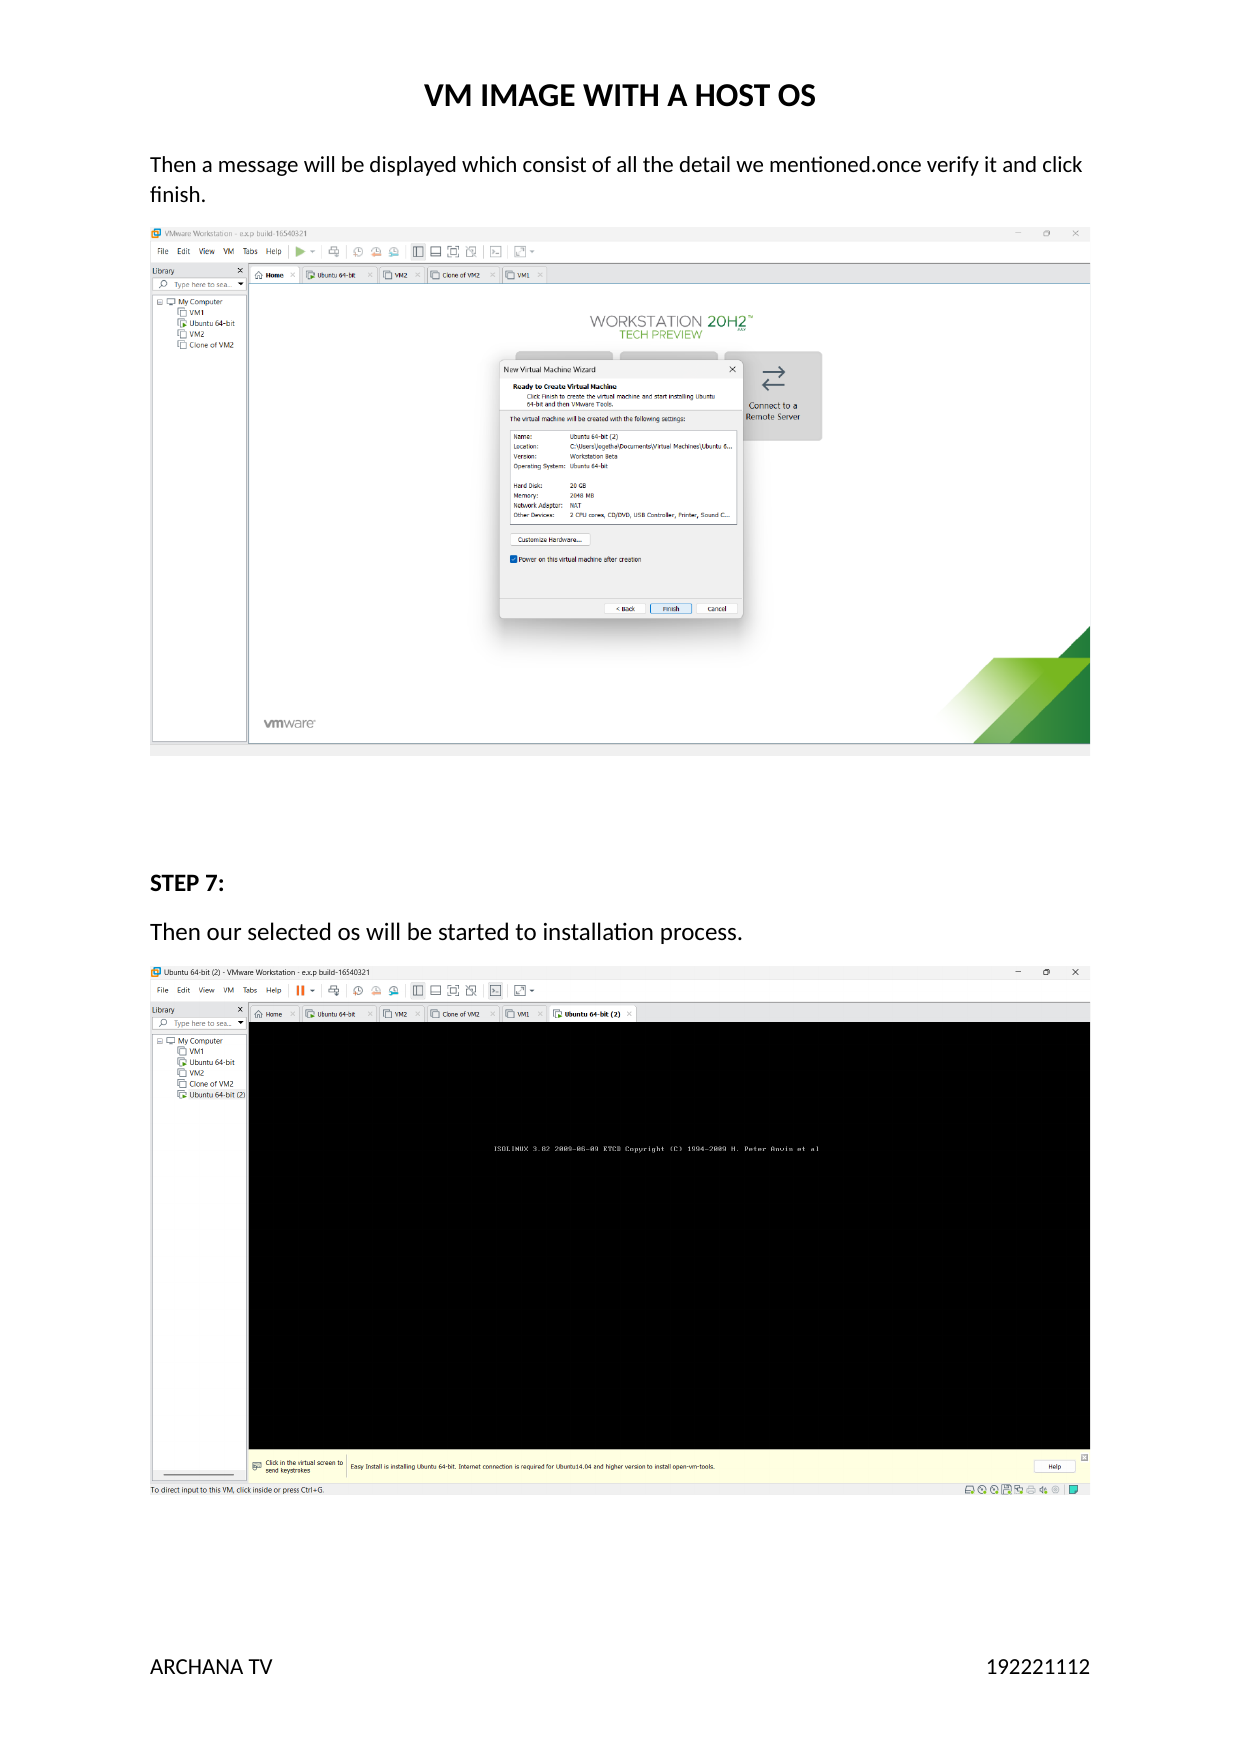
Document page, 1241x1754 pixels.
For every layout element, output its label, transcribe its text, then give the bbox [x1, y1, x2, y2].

picture [150, 227, 1091, 756]
text STEP 7: [150, 867, 1090, 897]
text Then our selected os will be started to installation process. [150, 916, 1090, 947]
text Then a message will be displayed which consist of all the detail we mentioned.once verify it and click finish. [150, 150, 1090, 208]
picture [150, 966, 1091, 1495]
